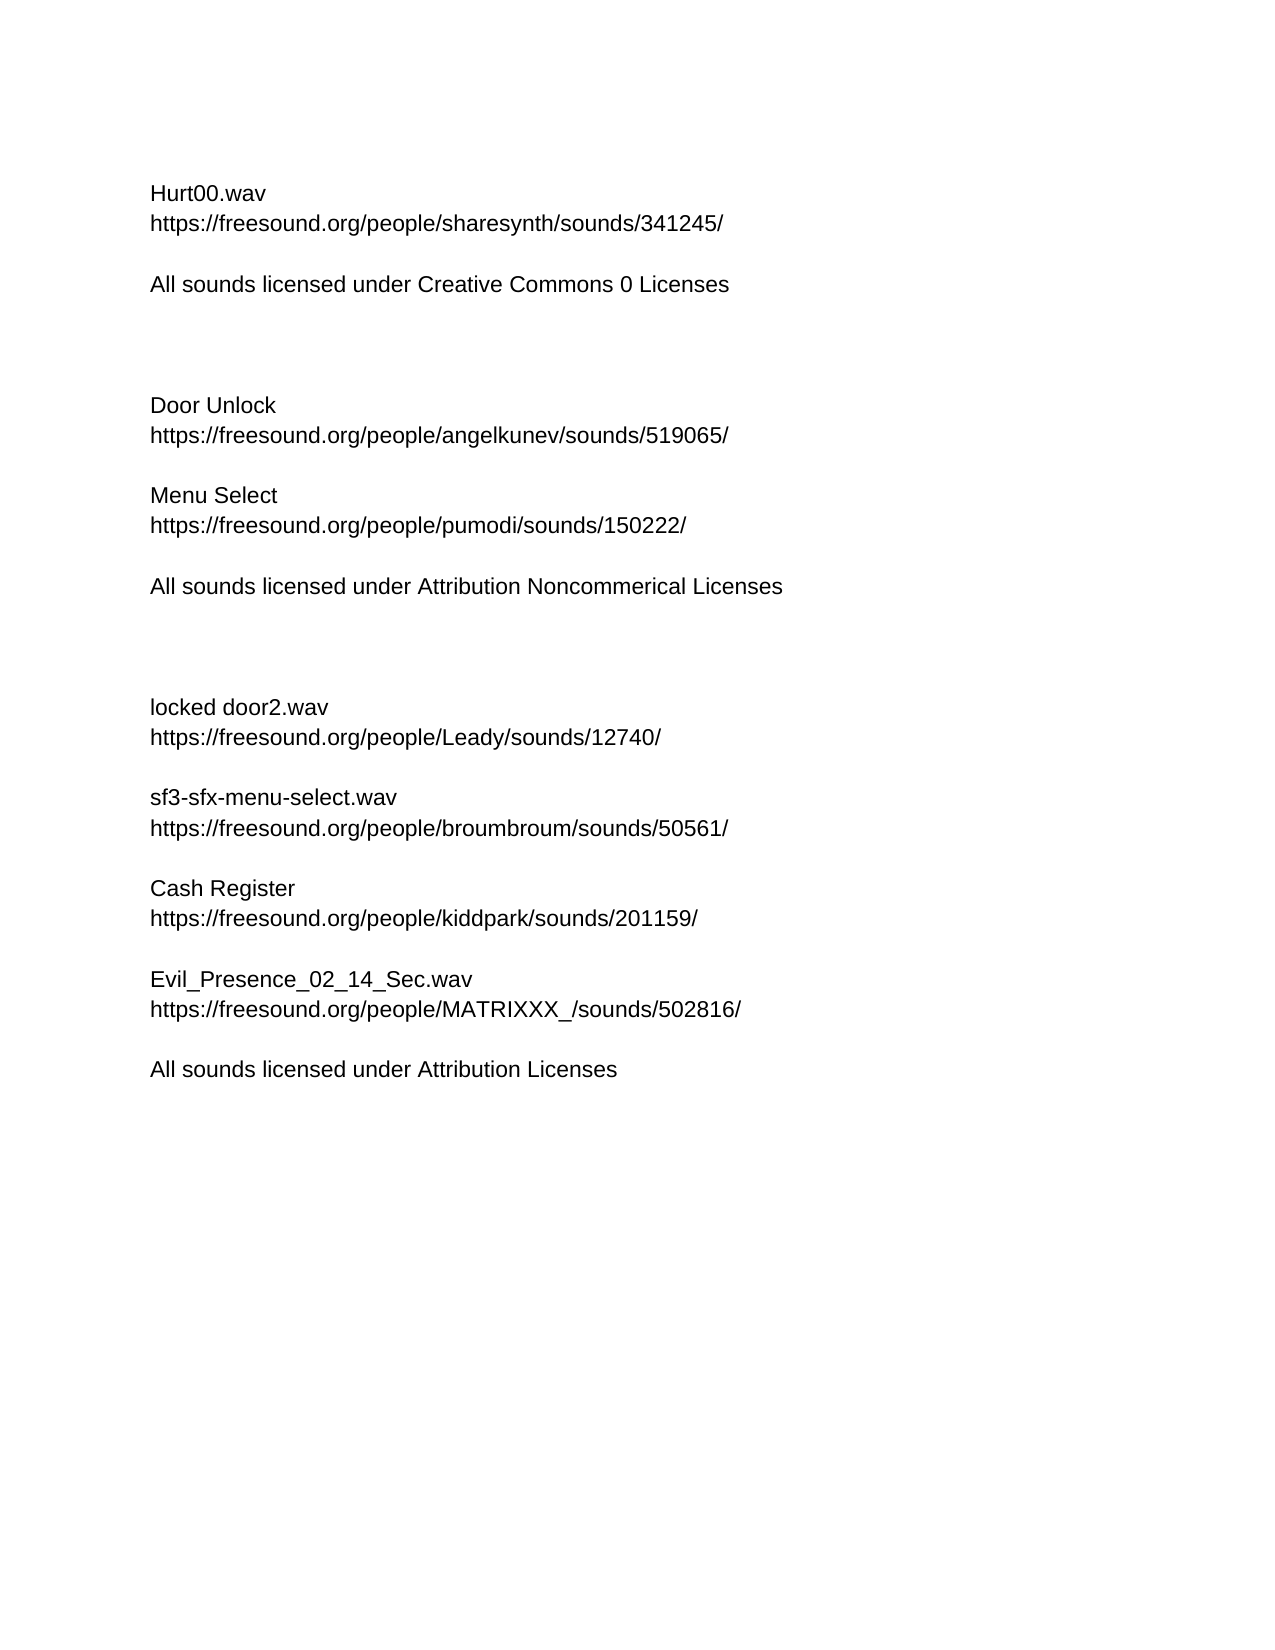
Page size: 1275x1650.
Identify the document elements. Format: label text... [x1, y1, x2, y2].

text All sounds licensed under Creative Commons 0 Licenses [150, 271, 1125, 297]
text sf3-sfx-menu-select.wav [150, 784, 1125, 811]
text Cash Register [150, 875, 1125, 901]
text Door Unlock [150, 392, 1125, 418]
text https://freesound.org/people/Leady/sounds/12740/ [150, 724, 1125, 750]
text https://freesound.org/people/sharesynth/sounds/341245/ [150, 210, 1125, 237]
text Hurt00.wav [150, 180, 1125, 207]
text https://freesound.org/people/kiddpark/sounds/201159/ [150, 905, 1125, 932]
text https://freesound.org/people/angelkunev/sounds/519065/ [150, 422, 1125, 448]
text Menu Select [150, 482, 1125, 509]
text locked door2.wav [150, 694, 1125, 720]
text https://freesound.org/people/pumodi/sounds/150222/ [150, 512, 1125, 539]
text https://freesound.org/people/broumbroum/sounds/50561/ [150, 814, 1125, 841]
text All sounds licensed under Attribution Licenses [150, 1056, 1125, 1083]
text Evil_Presence_02_14_Sec.wav [150, 966, 1125, 992]
text https://freesound.org/people/MATRIXXX_/sounds/502816/ [150, 996, 1125, 1022]
text All sounds licensed under Attribution Noncommerical Licenses [150, 573, 1125, 599]
